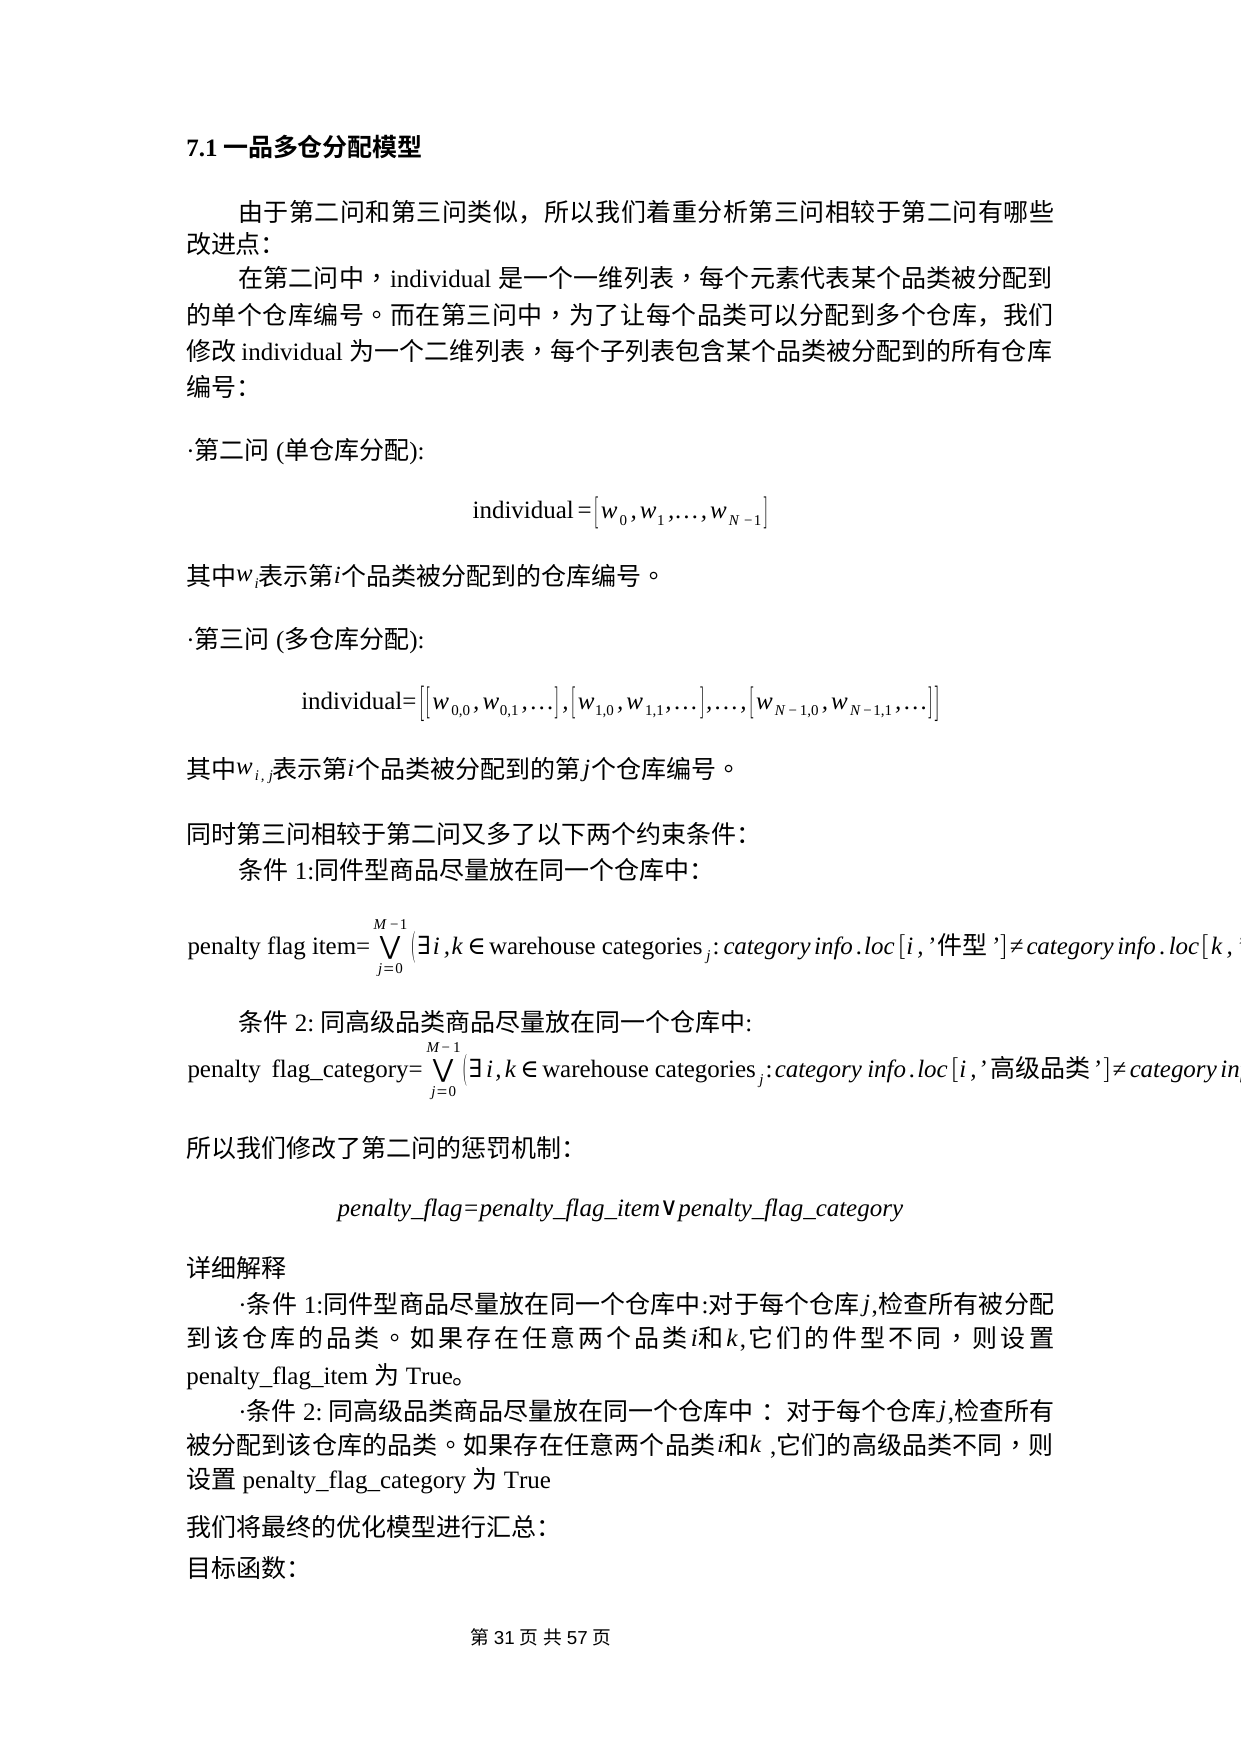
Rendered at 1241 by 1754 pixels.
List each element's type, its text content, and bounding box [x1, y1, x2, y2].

text 同时第三问相较于第二问又多了以下两个约束条件： [186, 814, 1054, 850]
text 7.1 一品多仓分配模型 [186, 130, 1054, 163]
text 其中表示第个品类被分配到的仓库编号。 [186, 559, 1054, 593]
text penalty_flag=penalty_flag_itempenalty_flag_category [186, 1193, 1054, 1222]
text 目标函数： [186, 1549, 1054, 1585]
text 条件 2: 同高级品类商品尽量放在同一个仓库中: [186, 1005, 1054, 1039]
text ·条件 2: 同高级品类商品尽量放在同一个仓库中 ：对于每个仓库,检查所有被分配到该仓库的品类。如果存在任意两个品类和 ,它们的高级品类不同，则设置 penalty_flag_category 为 True [186, 1391, 1054, 1496]
text 详细解释 [186, 1251, 1054, 1285]
text 所以我们修改了第二问的惩罚机制： [186, 1128, 1054, 1164]
text 我们将最终的优化模型进行汇总： [186, 1508, 1048, 1544]
text 在第二问中，individual 是一个一维列表，每个元素代表某个品类被分配到的单个仓库编号。而在第三问中，为了让每个品类可以分配到多个仓库，我们修改individual 为一个二维列表，每个子列表包含某个品类被分配到的所有仓库编号： [186, 261, 1054, 404]
text 其中表示第个品类被分配到的第个仓库编号。 [186, 751, 1054, 785]
text ·第二问 (单仓库分配): [186, 433, 1054, 467]
text 条件 1:同件型商品尽量放在同一个仓库中： [186, 850, 1054, 887]
text ·第三问 (多仓库分配): [186, 622, 1054, 656]
text 由于第二问和第三问类似，所以我们着重分析第三问相较于第二问有哪些改进点： [186, 195, 1054, 261]
text ·条件 1:同件型商品尽量放在同一个仓库中:对于每个仓库,检查所有被分配到该仓库的品类。如果存在任意两个品类和,它们的件型不同，则设置 penalty_flag_item 为 True。 [186, 1285, 1054, 1391]
